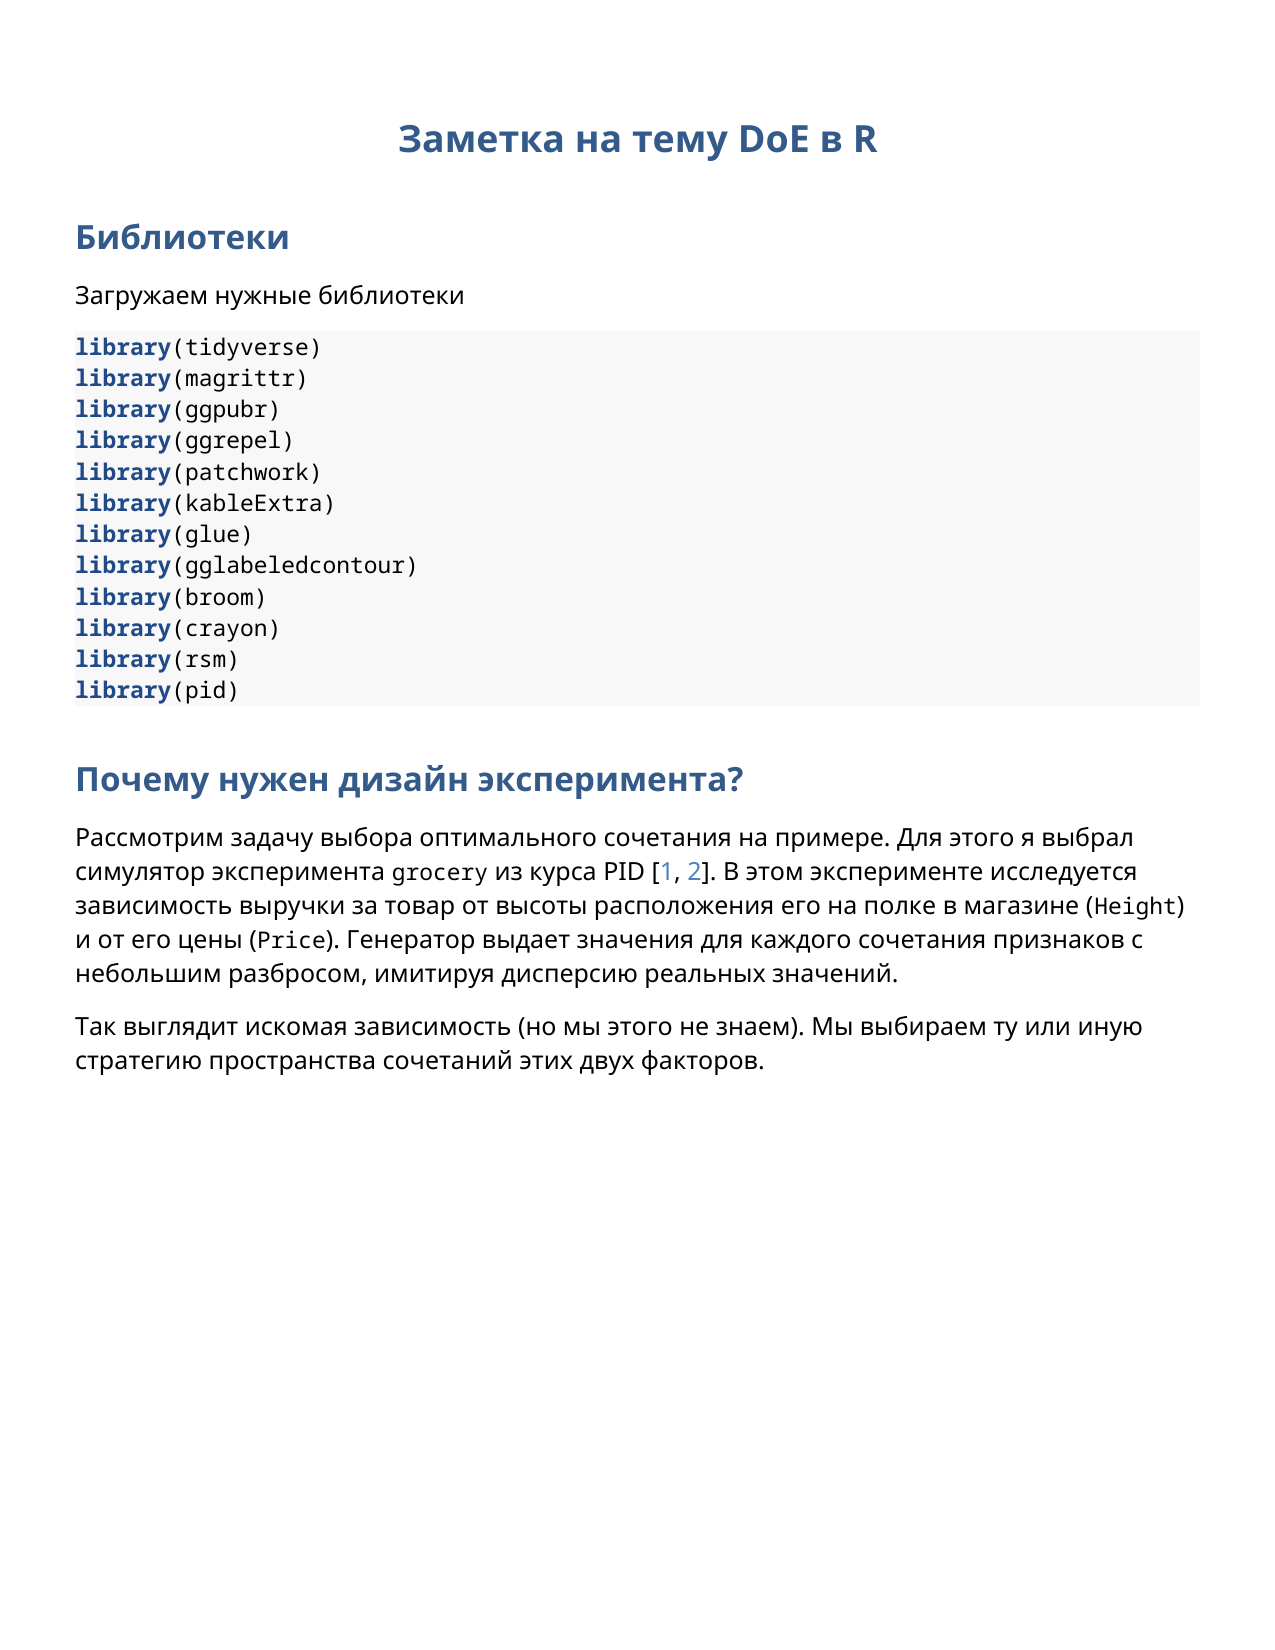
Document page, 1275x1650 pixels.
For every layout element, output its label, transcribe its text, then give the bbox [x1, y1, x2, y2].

title Заметка на тему DoE в R [75, 112, 1200, 163]
text library(tidyverse) library(magrittr) library(ggpubr) library(ggrepel) library(patchwork) library(kableExtra) library(glue) library(gglabeledcontour) library(broom) library(crayon) library(rsm) library(pid) [240, 331, 1200, 706]
subtitle Почему нужен дизайн эксперимента? [75, 756, 1200, 801]
text Загружаем нужные библиотеки [75, 278, 1200, 312]
text Рассмотрим задачу выбора оптимального сочетания на примере. Для этого я выбрал симулятор эксперимента grocery из курса PID [1, 2]. В этом эксперименте исследуется зависимость выручки за товар от высоты расположения его на полке в магазине (Height) и от его цены (Price). Генератор выдает значения для каждого сочетания признаков с небольшим разбросом, имитируя дисперсию реальных значений. [75, 820, 1200, 990]
text Так выглядит искомая зависимость (но мы этого не знаем). Мы выбираем ту или иную стратегию пространства сочетаний этих двух факторов. [75, 1009, 1200, 1077]
subtitle Библиотеки [75, 213, 1200, 259]
